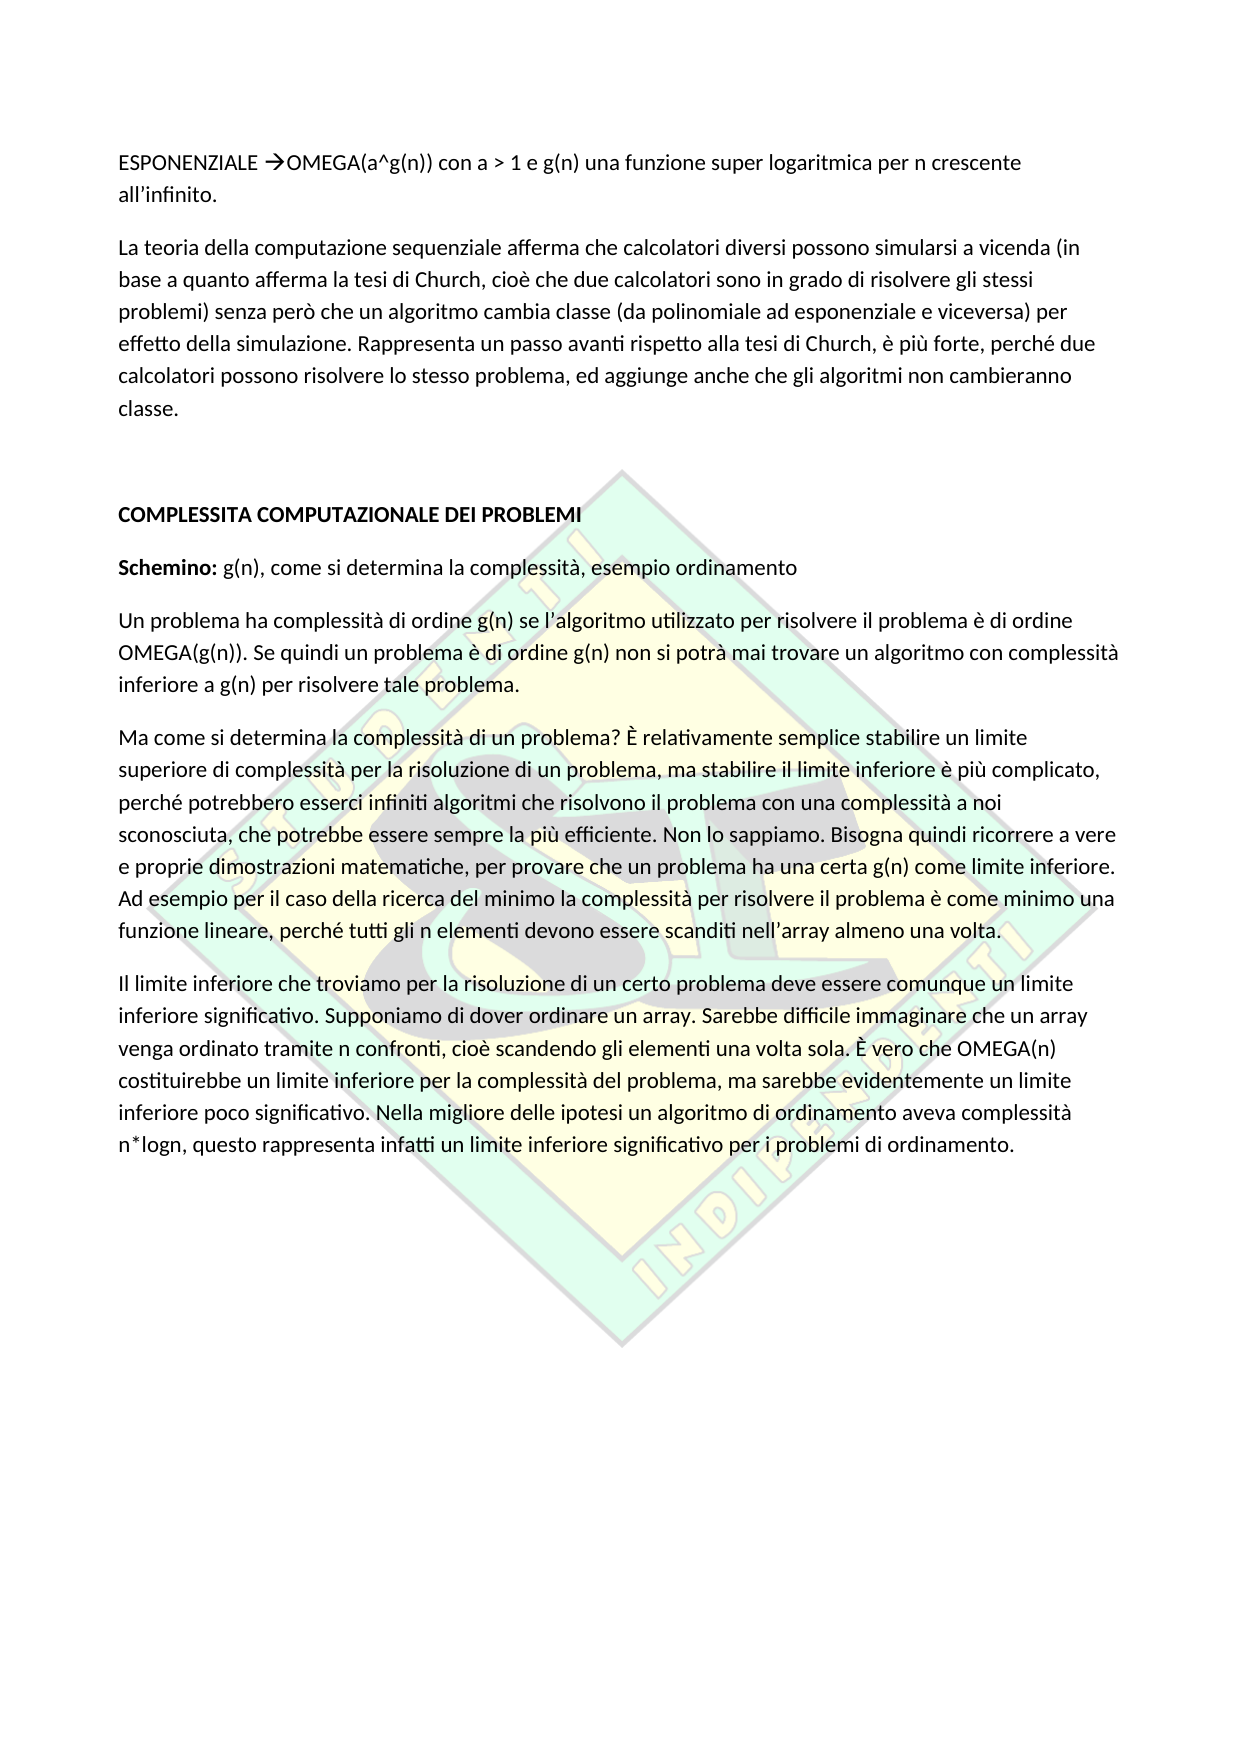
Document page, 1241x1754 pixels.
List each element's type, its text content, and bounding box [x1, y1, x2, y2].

text La teoria della computazione sequenziale afferma che calcolatori diversi possono simularsi a vicenda (in base a quanto afferma la tesi di Church, cioè che due calcolatori sono in grado di risolvere gli stessi problemi) senza però che un algoritmo cambia classe (da polinomiale ad esponenziale e viceversa) per effetto della simulazione. Rappresenta un passo avanti rispetto alla tesi di Church, è più forte, perché due calcolatori possono risolvere lo stesso problema, ed aggiunge anche che gli algoritmi non cambieranno classe. [118, 233, 1122, 422]
text Schemino: g(n), come si determina la complessità, esempio ordinamento [118, 553, 1122, 581]
text Ma come si determina la complessità di un problema? È relativamente semplice stabilire un limite superiore di complessità per la risoluzione di un problema, ma stabilire il limite inferiore è più complicato, perché potrebbero esserci infiniti algoritmi che risolvono il problema con una complessità a noi sconosciuta, che potrebbe essere sempre la più efficiente. Non lo sappiamo. Bisogna quindi ricorrere a vere e proprie dimostrazioni matematiche, per provare che un problema ha una certa g(n) come limite inferiore. Ad esempio per il caso della ricerca del minimo la complessità per risolvere il problema è come minimo una funzione lineare, perché tutti gli n elementi devono essere scanditi nell’array almeno una volta. [118, 723, 1122, 944]
text ESPONENZIALE OMEGA(a^g(n)) con a > 1 e g(n) una funzione super logaritmica per n crescente all’infinito. [118, 148, 1122, 208]
text Un problema ha complessità di ordine g(n) se l’algoritmo utilizzato per risolvere il problema è di ordine OMEGA(g(n)). Se quindi un problema è di ordine g(n) non si potrà mai trovare un algoritmo con complessità inferiore a g(n) per risolvere tale problema. [118, 606, 1122, 698]
text COMPLESSITA COMPUTAZIONALE DEI PROBLEMI [118, 500, 1122, 528]
text Il limite inferiore che troviamo per la risoluzione di un certo problema deve essere comunque un limite inferiore significativo. Supponiamo di dover ordinare un array. Sarebbe difficile immaginare che un array venga ordinato tramite n confronti, cioè scandendo gli elementi una volta sola. È vero che OMEGA(n) costituirebbe un limite inferiore per la complessità del problema, ma sarebbe evidentemente un limite inferiore poco significativo. Nella migliore delle ipotesi un algoritmo di ordinamento aveva complessità n*logn, questo rappresenta infatti un limite inferiore significativo per i problemi di ordinamento. [118, 969, 1122, 1158]
